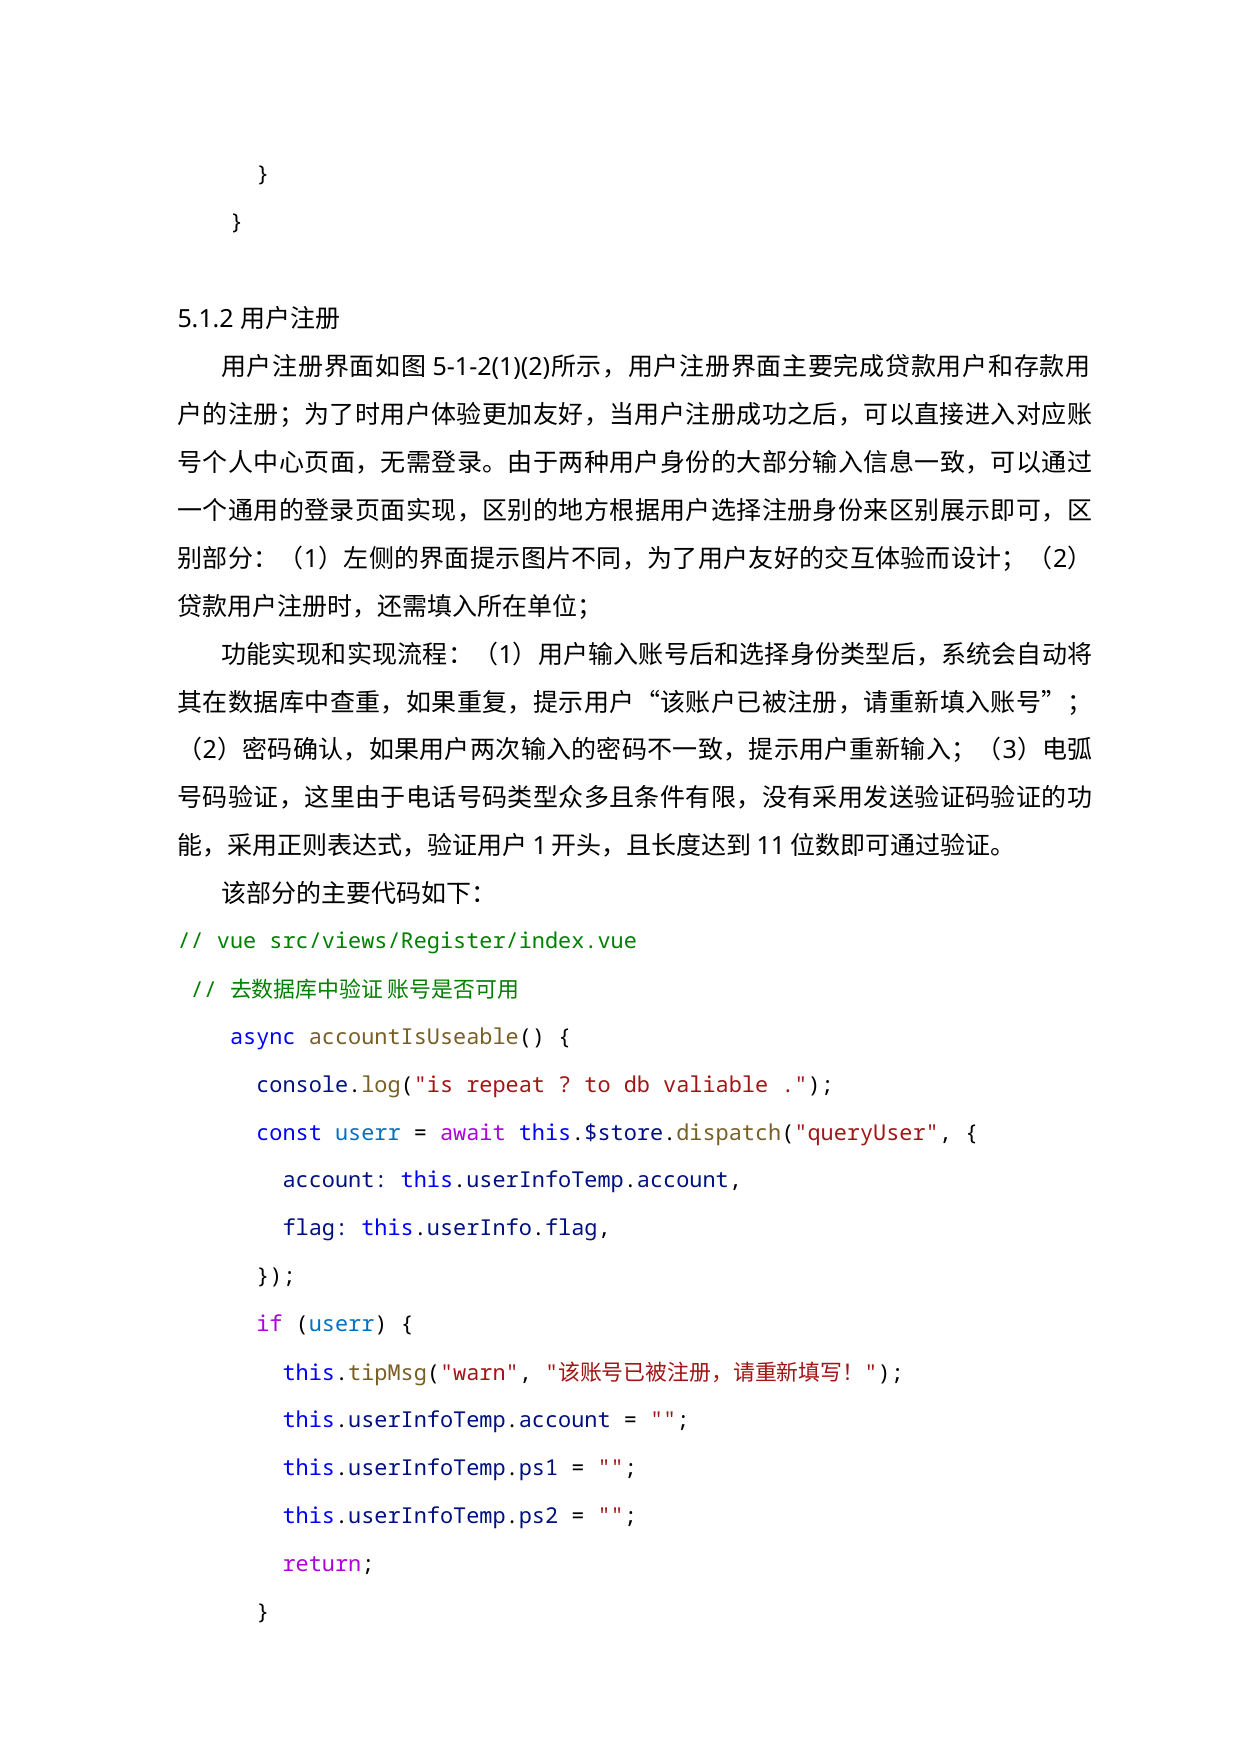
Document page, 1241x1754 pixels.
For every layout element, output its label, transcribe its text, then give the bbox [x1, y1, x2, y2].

text this.userInfoTemp.ps1 = ""; [177, 1443, 1092, 1491]
text account: this.userInfoTemp.account, [177, 1155, 1092, 1203]
text } [177, 1587, 1092, 1634]
text } [177, 197, 1092, 245]
text flag: this.userInfo.flag, [177, 1203, 1092, 1251]
text this.tipMsg("warn", "该账号已被注册，请重新填写！"); [177, 1347, 1092, 1395]
text 该部分的主要代码如下： [177, 868, 1092, 916]
text this.userInfoTemp.account = ""; [177, 1395, 1092, 1443]
text async accountIsUseable() { [177, 1012, 1092, 1059]
text 功能实现和实现流程：（1）用户输入账号后和选择身份类型后，系统会自动将其在数据库中查重，如果重复，提示用户“该账户已被注册，请重新填入账号”；（2）密码确认，如果用户两次输入的密码不一致，提示用户重新输入；（3）电弧号码验证，这里由于电话号码类型众多且条件有限，没有采用发送验证码验证的功能，采用正则表达式，验证用户1开头，且长度达到11位数即可通过验证。 [177, 628, 1092, 868]
text this.userInfoTemp.ps2 = ""; [177, 1491, 1092, 1539]
text const userr = await this.$store.dispatch("queryUser", { [177, 1107, 1092, 1155]
text // 去数据库中验证 账号是否可用 [177, 964, 1092, 1012]
text // vue src/views/Register/index.vue [177, 916, 1092, 964]
text } [177, 149, 1092, 197]
text return; [177, 1539, 1092, 1587]
text 用户注册界面如图5-1-2(1)(2)所示，用户注册界面主要完成贷款用户和存款用户的注册；为了时用户体验更加友好，当用户注册成功之后，可以直接进入对应账号个人中心页面，无需登录。由于两种用户身份的大部分输入信息一致，可以通过一个通用的登录页面实现，区别的地方根据用户选择注册身份来区别展示即可，区别部分：（1）左侧的界面提示图片不同，为了用户友好的交互体验而设计；（2）贷款用户注册时，还需填入所在单位； [177, 341, 1092, 628]
text if (userr) { [177, 1299, 1092, 1347]
text }); [177, 1251, 1092, 1299]
text console.log("is repeat ? to db valiable ."); [177, 1059, 1092, 1107]
text 5.1.2 用户注册 [177, 293, 1092, 341]
